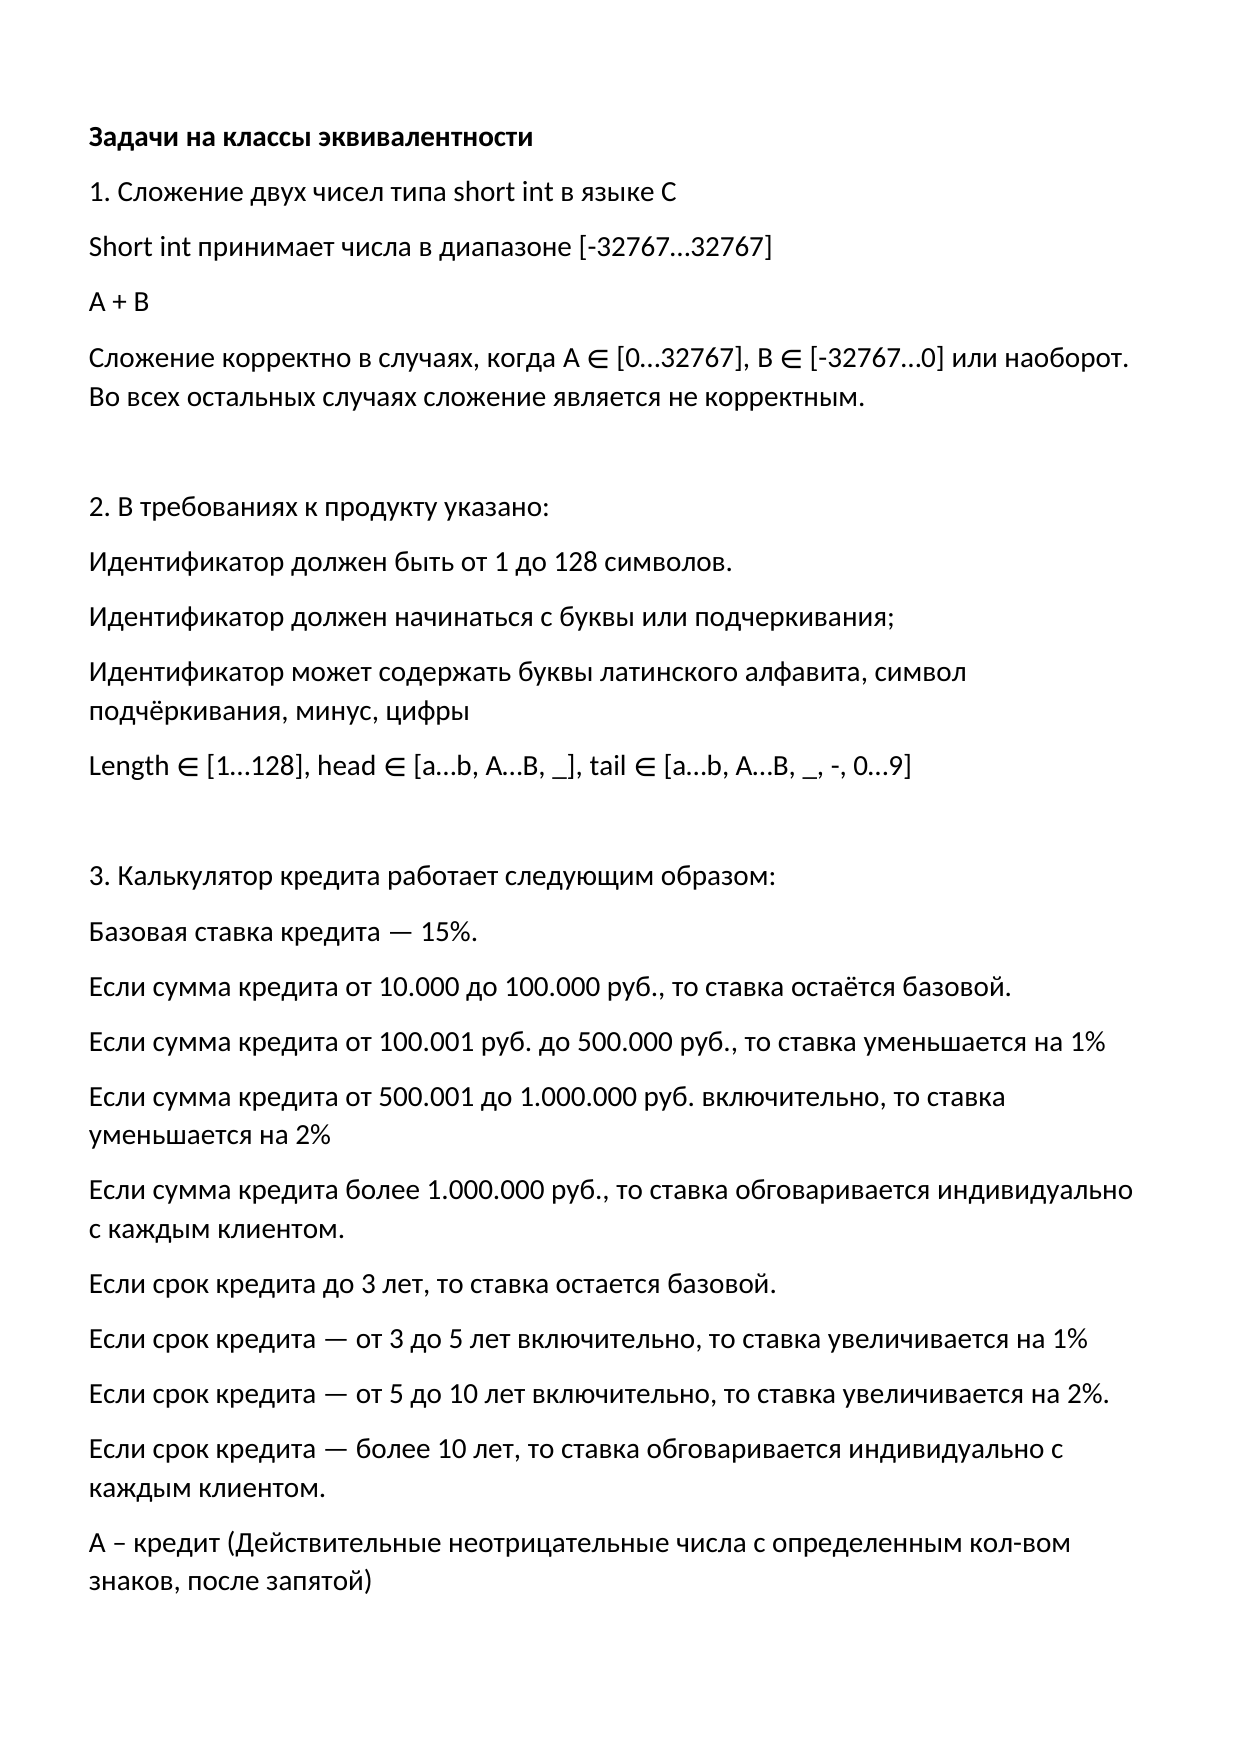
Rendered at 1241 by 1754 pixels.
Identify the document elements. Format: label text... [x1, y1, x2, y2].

text Сложение корректно в случаях, когда A ∈ [0…32767], B ∈ [-32767…0] или наоборот. Во всех остальных случаях сложение является не корректным. [89, 338, 1152, 413]
text Идентификатор может содержать буквы латинского алфавита, символ подчёркивания, минус, цифры [89, 653, 1152, 727]
text 3. Калькулятор кредита работает следующим образом: [89, 857, 1152, 893]
text Идентификатор должен быть от 1 до 128 символов. [89, 543, 1152, 578]
text Если сумма кредита более 1.000.000 руб., то ставка обговаривается индивидуально с каждым клиентом. [89, 1171, 1152, 1246]
text Задачи на классы эквивалентности [89, 118, 1152, 154]
text Если срок кредита — более 10 лет, то ставка обговаривается индивидуально с каждым клиентом. [89, 1430, 1152, 1504]
text Если срок кредита до 3 лет, то ставка остается базовой. [89, 1265, 1152, 1301]
text A + B [89, 283, 1152, 319]
text 2. В требованиях к продукту указано: [89, 488, 1152, 523]
text A – кредит (Действительные неотрицательные числа с определенным кол-вом знаков, после запятой) [89, 1524, 1152, 1598]
text Short int принимает числа в диапазоне [-32767…32767] [89, 228, 1152, 264]
text Базовая ставка кредита — 15%. [89, 913, 1152, 948]
text Если сумма кредита от 500.001 до 1.000.000 руб. включительно, то ставка уменьшается на 2% [89, 1078, 1152, 1152]
text Если срок кредита — от 5 до 10 лет включительно, то ставка увеличивается на 2%. [89, 1375, 1152, 1411]
text 1. Сложение двух чисел типа short int в языке С [89, 173, 1152, 209]
text Если сумма кредита от 10.000 до 100.000 руб., то ставка остаётся базовой. [89, 968, 1152, 1003]
text Если сумма кредита от 100.001 руб. до 500.000 руб., то ставка уменьшается на 1% [89, 1023, 1152, 1058]
text Length ∈ [1…128], head ∈ [a…b, A…B, _], tail ∈ [a…b, A…B, _, -, 0…9] [89, 747, 1152, 783]
text Если срок кредита — от 3 до 5 лет включительно, то ставка увеличивается на 1% [89, 1320, 1152, 1356]
text Идентификатор должен начинаться с буквы или подчеркивания; [89, 598, 1152, 634]
